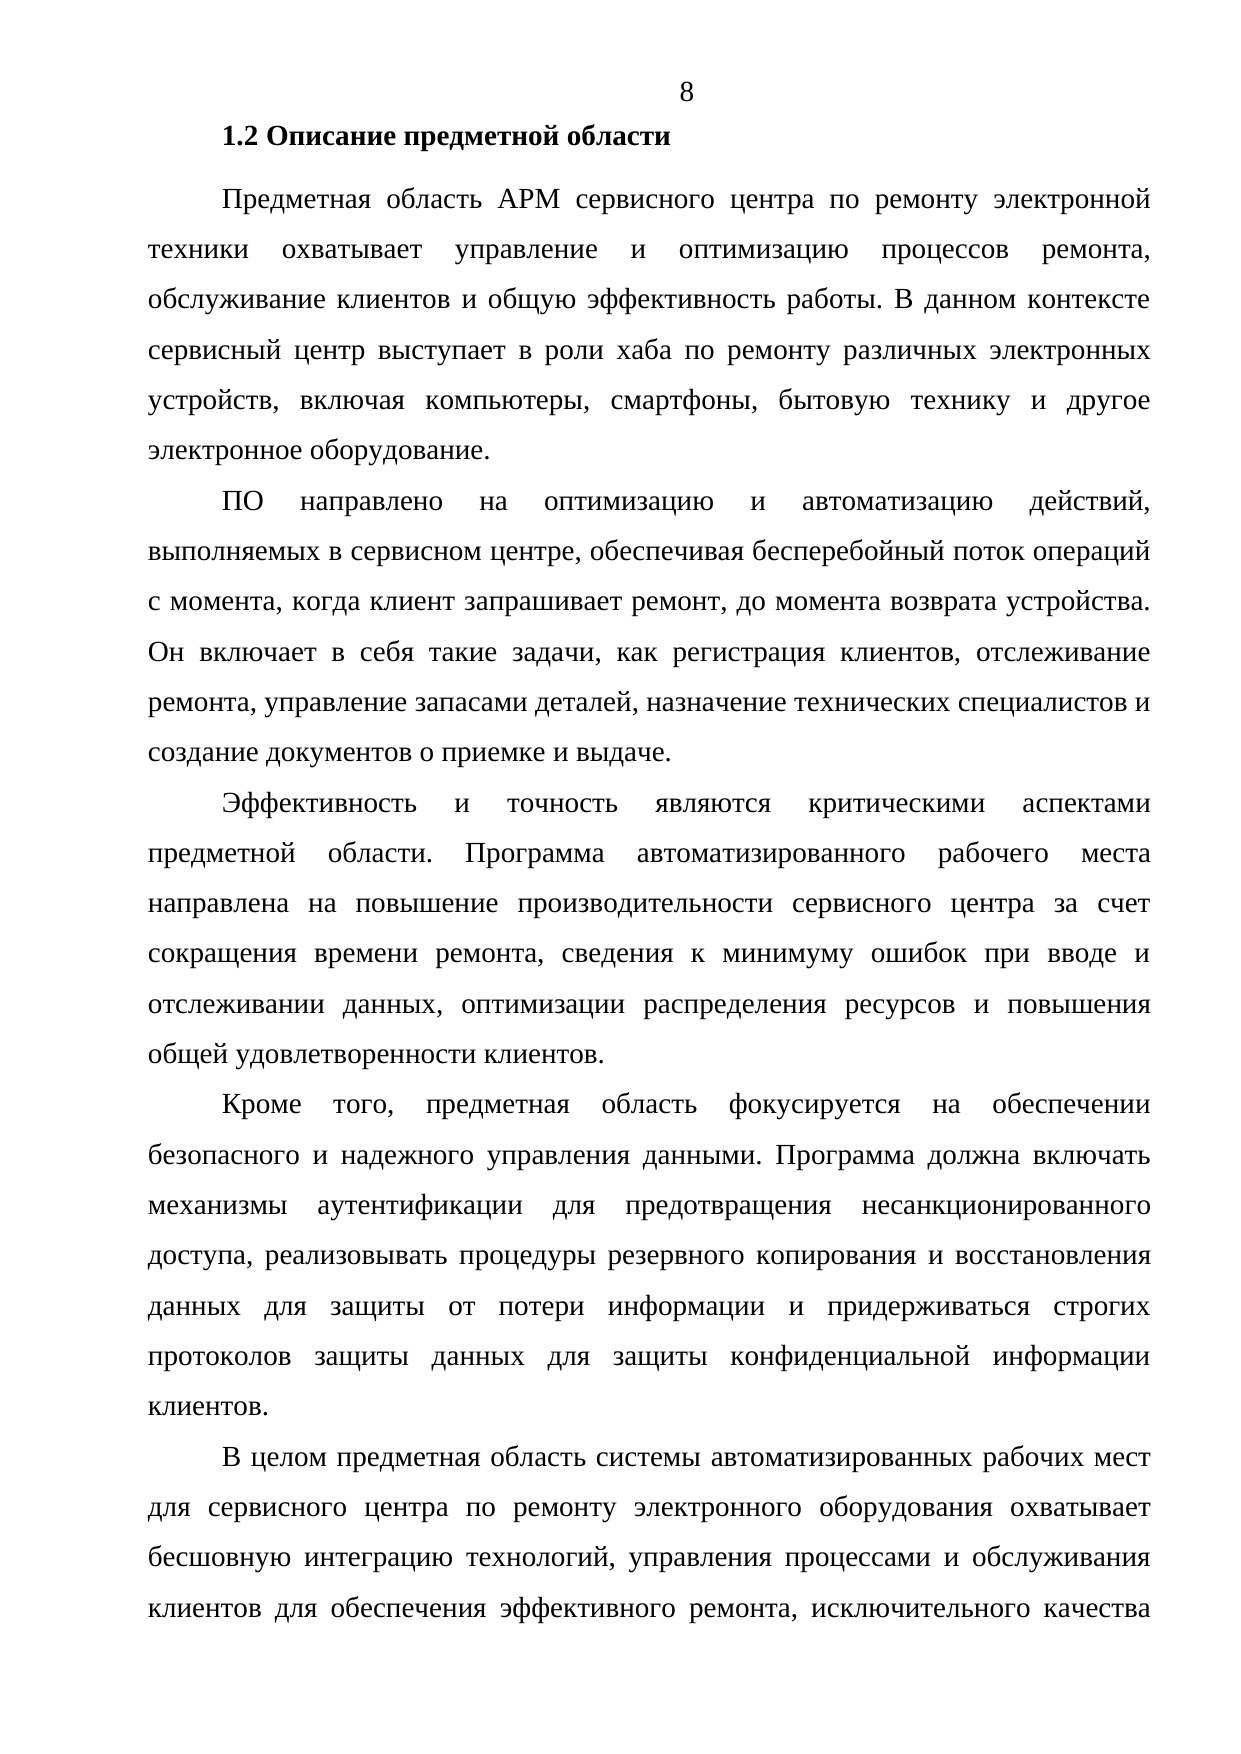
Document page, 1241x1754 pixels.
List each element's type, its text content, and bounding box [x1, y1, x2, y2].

text Предметная область АРМ сервисного центра по ремонту электронной техники охватывает управление и оптимизацию процессов ремонта, обслуживание клиентов и общую эффективность работы. В данном контексте сервисный центр выступает в роли хаба по ремонту различных электронных устройств, включая компьютеры, смартфоны, бытовую технику и другое электронное оборудование. [148, 181, 1152, 466]
text ПО направлено на оптимизацию и автоматизацию действий, выполняемых в сервисном центре, обеспечивая бесперебойный поток операций с момента, когда клиент запрашивает ремонт, до момента возврата устройства. Он включает в себя такие задачи, как регистрация клиентов, отслеживание ремонта, управление запасами деталей, назначение технических специалистов и создание документов о приемке и выдаче. [148, 483, 1152, 768]
text Кроме того, предметная область фокусируется на обеспечении безопасного и надежного управления данными. Программа должна включать механизмы аутентификации для предотвращения несанкционированного доступа, реализовывать процедуры резервного копирования и восстановления данных для защиты от потери информации и придерживаться строгих протоколов защиты данных для защиты конфиденциальной информации клиентов. [148, 1087, 1152, 1422]
text 1.2 Описание предметной области [222, 118, 1152, 152]
text Эффективность и точность являются критическими аспектами предметной области. Программа автоматизированного рабочего места направлена на повышение производительности сервисного центра за счет сокращения времени ремонта, сведения к минимуму ошибок при вводе и отслеживании данных, оптимизации распределения ресурсов и повышения общей удовлетворенности клиентов. [148, 785, 1152, 1070]
